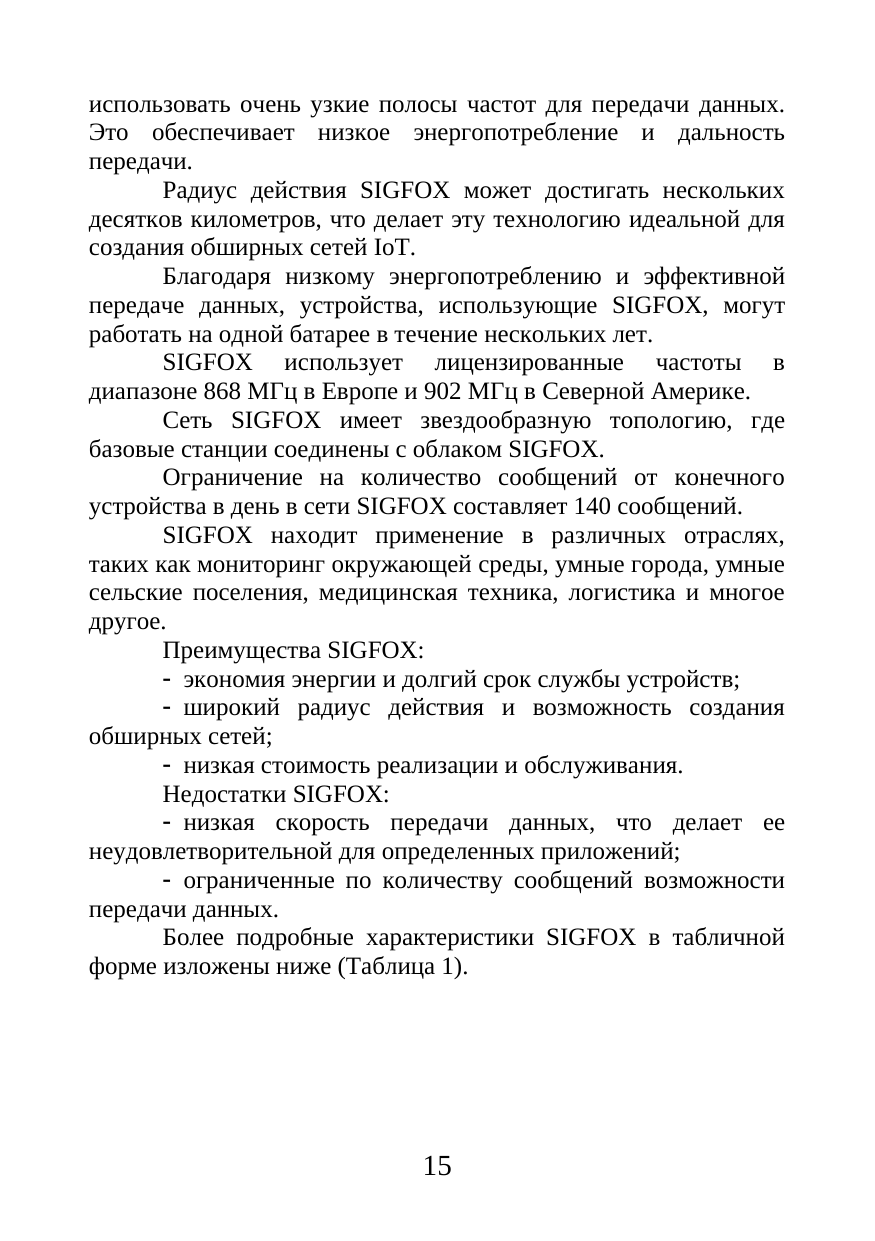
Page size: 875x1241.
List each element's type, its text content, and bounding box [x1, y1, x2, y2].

text Преимущества SIGFOX: [89, 635, 785, 664]
text Сеть SIGFOX имеет звездообразную топологию, где базовые станции соединены с облаком SIGFOX. [89, 405, 785, 462]
text экономия энергии и долгий срок службы устройств; [89, 664, 785, 692]
text Недостатки SIGFOX: [89, 779, 785, 807]
text низкая стоимость реализации и обслуживания. [89, 750, 785, 779]
text широкий радиус действия и возможность создания обширных сетей; [89, 692, 785, 750]
text Радиус действия SIGFOX может достигать нескольких десятков километров, что делает эту технологию идеальной для создания обширных сетей IoT. [89, 175, 785, 261]
text ограниченные по количеству сообщений возможности передачи данных. [89, 865, 785, 922]
text Более подробные характеристики SIGFOX в табличной форме изложены ниже (Таблица 1). [89, 922, 785, 980]
text Благодаря низкому энергопотреблению и эффективной передаче данных, устройства, использующие SIGFOX, могут работать на одной батарее в течение нескольких лет. [89, 261, 785, 347]
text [89, 89, 785, 175]
text SIGFOX использует лицензированные частоты в диапазоне 868 МГц в Европе и 902 МГц в Северной Америке. [89, 347, 785, 405]
text Ограничение на количество сообщений от конечного устройства в день в сети SIGFOX составляет 140 сообщений. [89, 462, 785, 520]
text низкая скорость передачи данных, что делает ее неудовлетворительной для определенных приложений; [89, 807, 785, 865]
text SIGFOX находит применение в различных отраслях, таких как мониторинг окружающей среды, умные города, умные сельские поселения, медицинская техника, логистика и многое другое. [89, 520, 785, 635]
